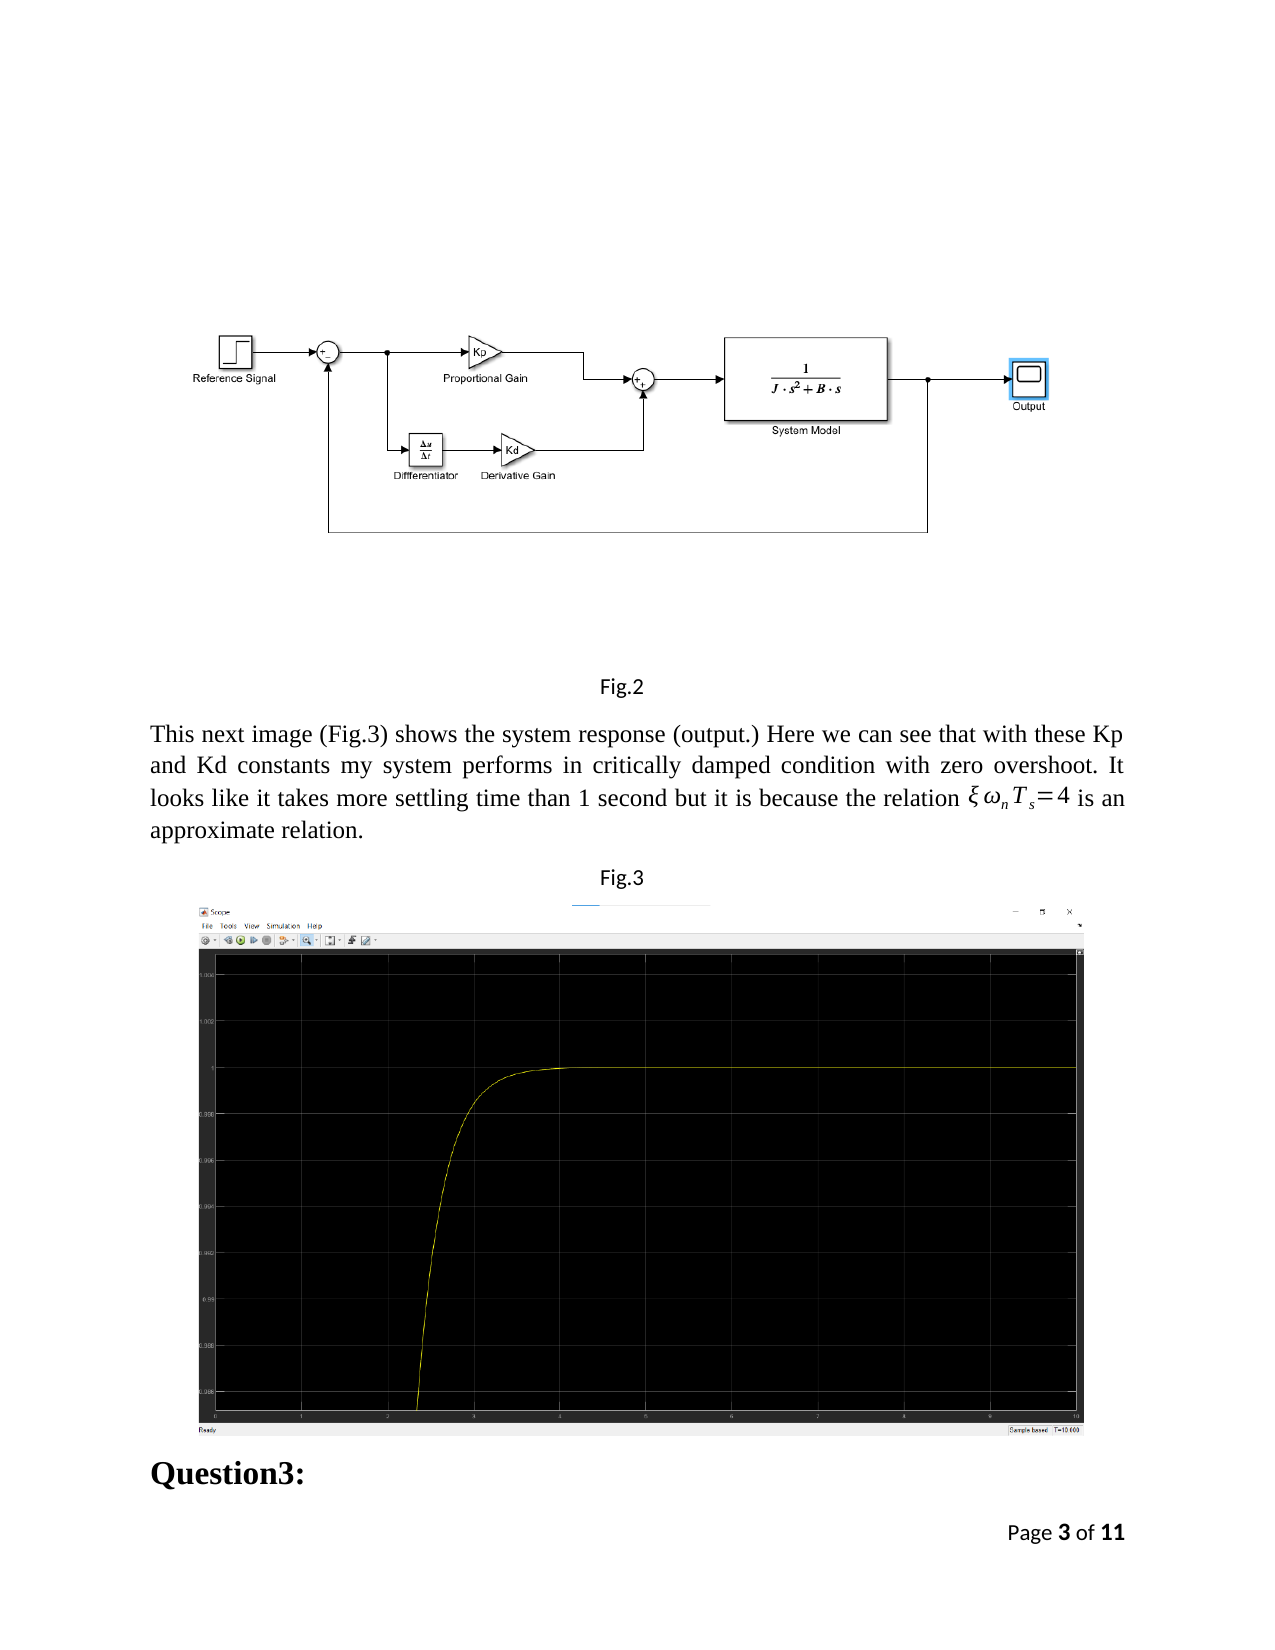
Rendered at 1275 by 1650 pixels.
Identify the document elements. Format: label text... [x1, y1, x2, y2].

picture [150, 243, 1125, 654]
text Fig.3 [600, 863, 1125, 891]
text Fig.2 [150, 672, 1125, 700]
text Question3: [150, 1050, 1125, 1492]
text This next image (Fig.3) shows the system response (output.) Here we can see that with these Kp and Kd constants my system performs in critically damped condition with zero overshoot. It looks like it takes more settling time than 1 second but it is because the relation is an approximate relation. [150, 719, 1125, 844]
picture [198, 905, 1084, 1436]
